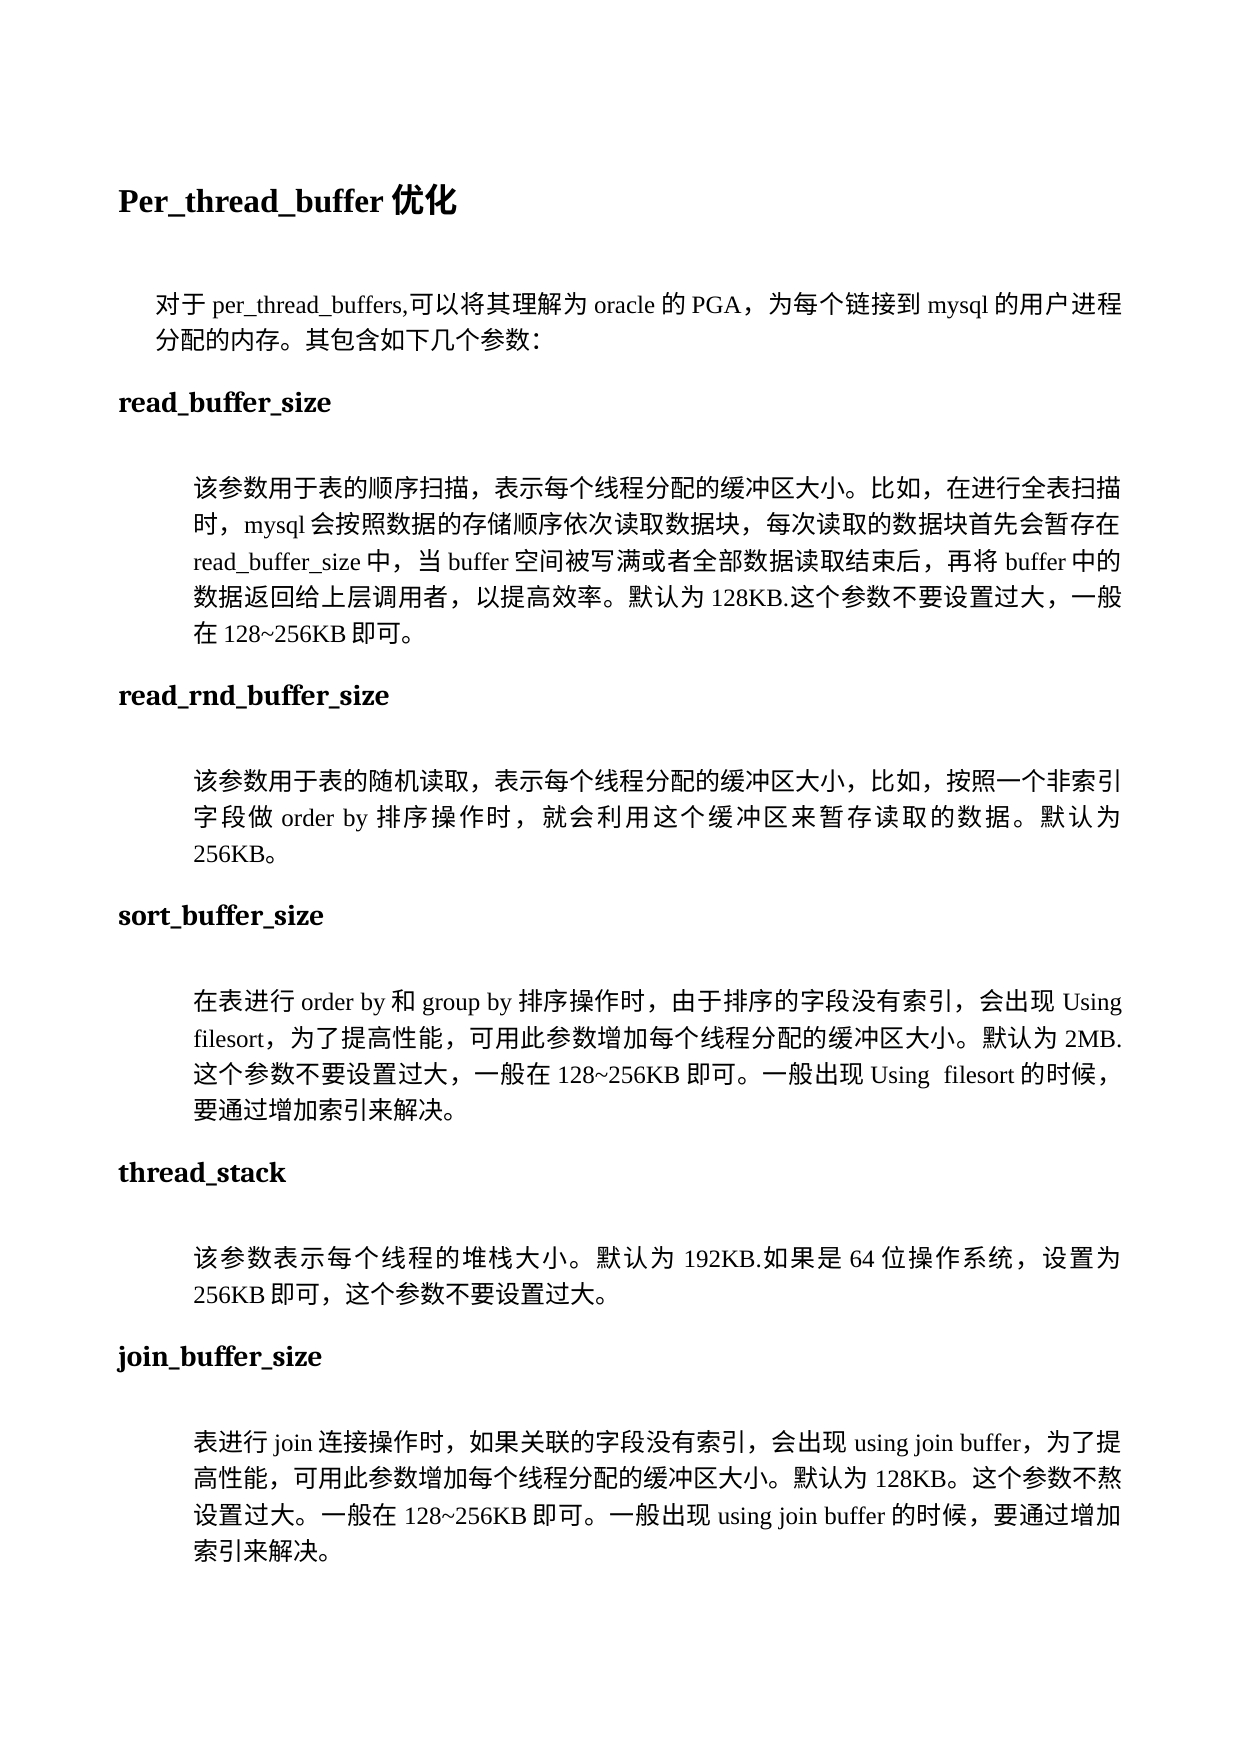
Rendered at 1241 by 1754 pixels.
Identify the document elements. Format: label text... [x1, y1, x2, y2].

subtitle read_rnd_buffer_size [118, 679, 1122, 712]
subtitle join_buffer_size [118, 1340, 1122, 1374]
list 该参数表示每个线程的堆栈大小。默认为192KB.如果是64位操作系统，设置为256KB即可，这个参数不要设置过大。 [193, 1238, 1122, 1311]
subtitle Per_thread_buffer优化 [118, 174, 1122, 222]
subtitle read_buffer_size [118, 386, 1122, 419]
subtitle thread_stack [118, 1156, 1122, 1189]
list 该参数用于表的顺序扫描，表示每个线程分配的缓冲区大小。比如，在进行全表扫描时，mysql会按照数据的存储顺序依次读取数据块，每次读取的数据块首先会暂存在read_buffer_size中，当buffer空间被写满或者全部数据读取结束后，再将buffer中的数据返回给上层调用者，以提高效率。默认为128KB.这个参数不要设置过大，一般在128~256KB即可。 [193, 468, 1122, 650]
list 在表进行order by和group by排序操作时，由于排序的字段没有索引，会出现Using filesort，为了提高性能，可用此参数增加每个线程分配的缓冲区大小。默认为2MB.这个参数不要设置过大，一般在128~256KB即可。一般出现Using filesort的时候，要通过增加索引来解决。 [193, 982, 1122, 1127]
list 该参数用于表的随机读取，表示每个线程分配的缓冲区大小，比如，按照一个非索引字段做order by排序操作时，就会利用这个缓冲区来暂存读取的数据。默认为256KB。 [193, 761, 1122, 870]
list 对于per_thread_buffers,可以将其理解为oracle的PGA，为每个链接到mysql的用户进程分配的内存。其包含如下几个参数： [156, 284, 1122, 357]
subtitle sort_buffer_size [118, 899, 1122, 933]
list 表进行join连接操作时，如果关联的字段没有索引，会出现using join buffer，为了提高性能，可用此参数增加每个线程分配的缓冲区大小。默认为128KB。这个参数不熬设置过大。一般在128~256KB即可。一般出现using join buffer的时候，要通过增加索引来解决。 [193, 1423, 1122, 1568]
